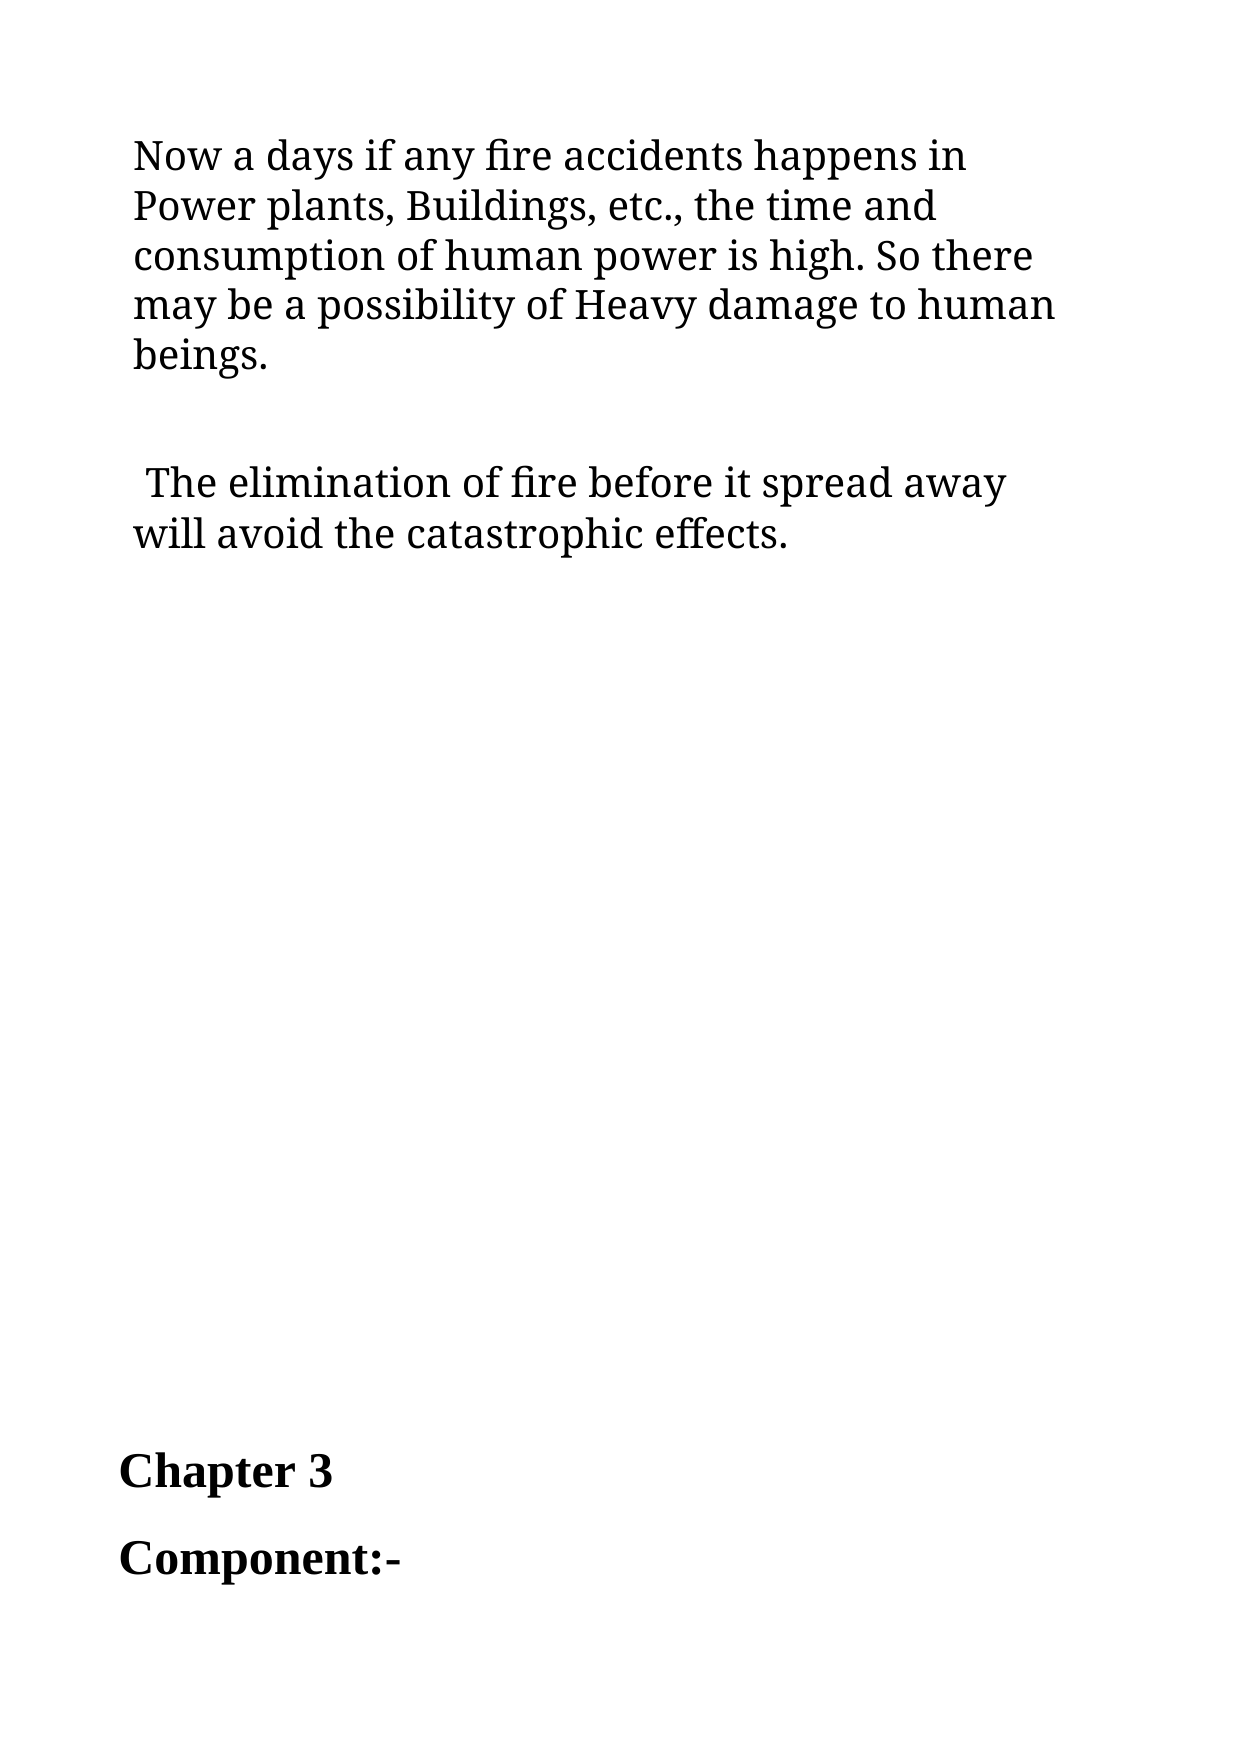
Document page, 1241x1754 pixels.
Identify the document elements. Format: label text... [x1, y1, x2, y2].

text Component:- [118, 1527, 1122, 1585]
text Chapter 3 [118, 1441, 1122, 1499]
